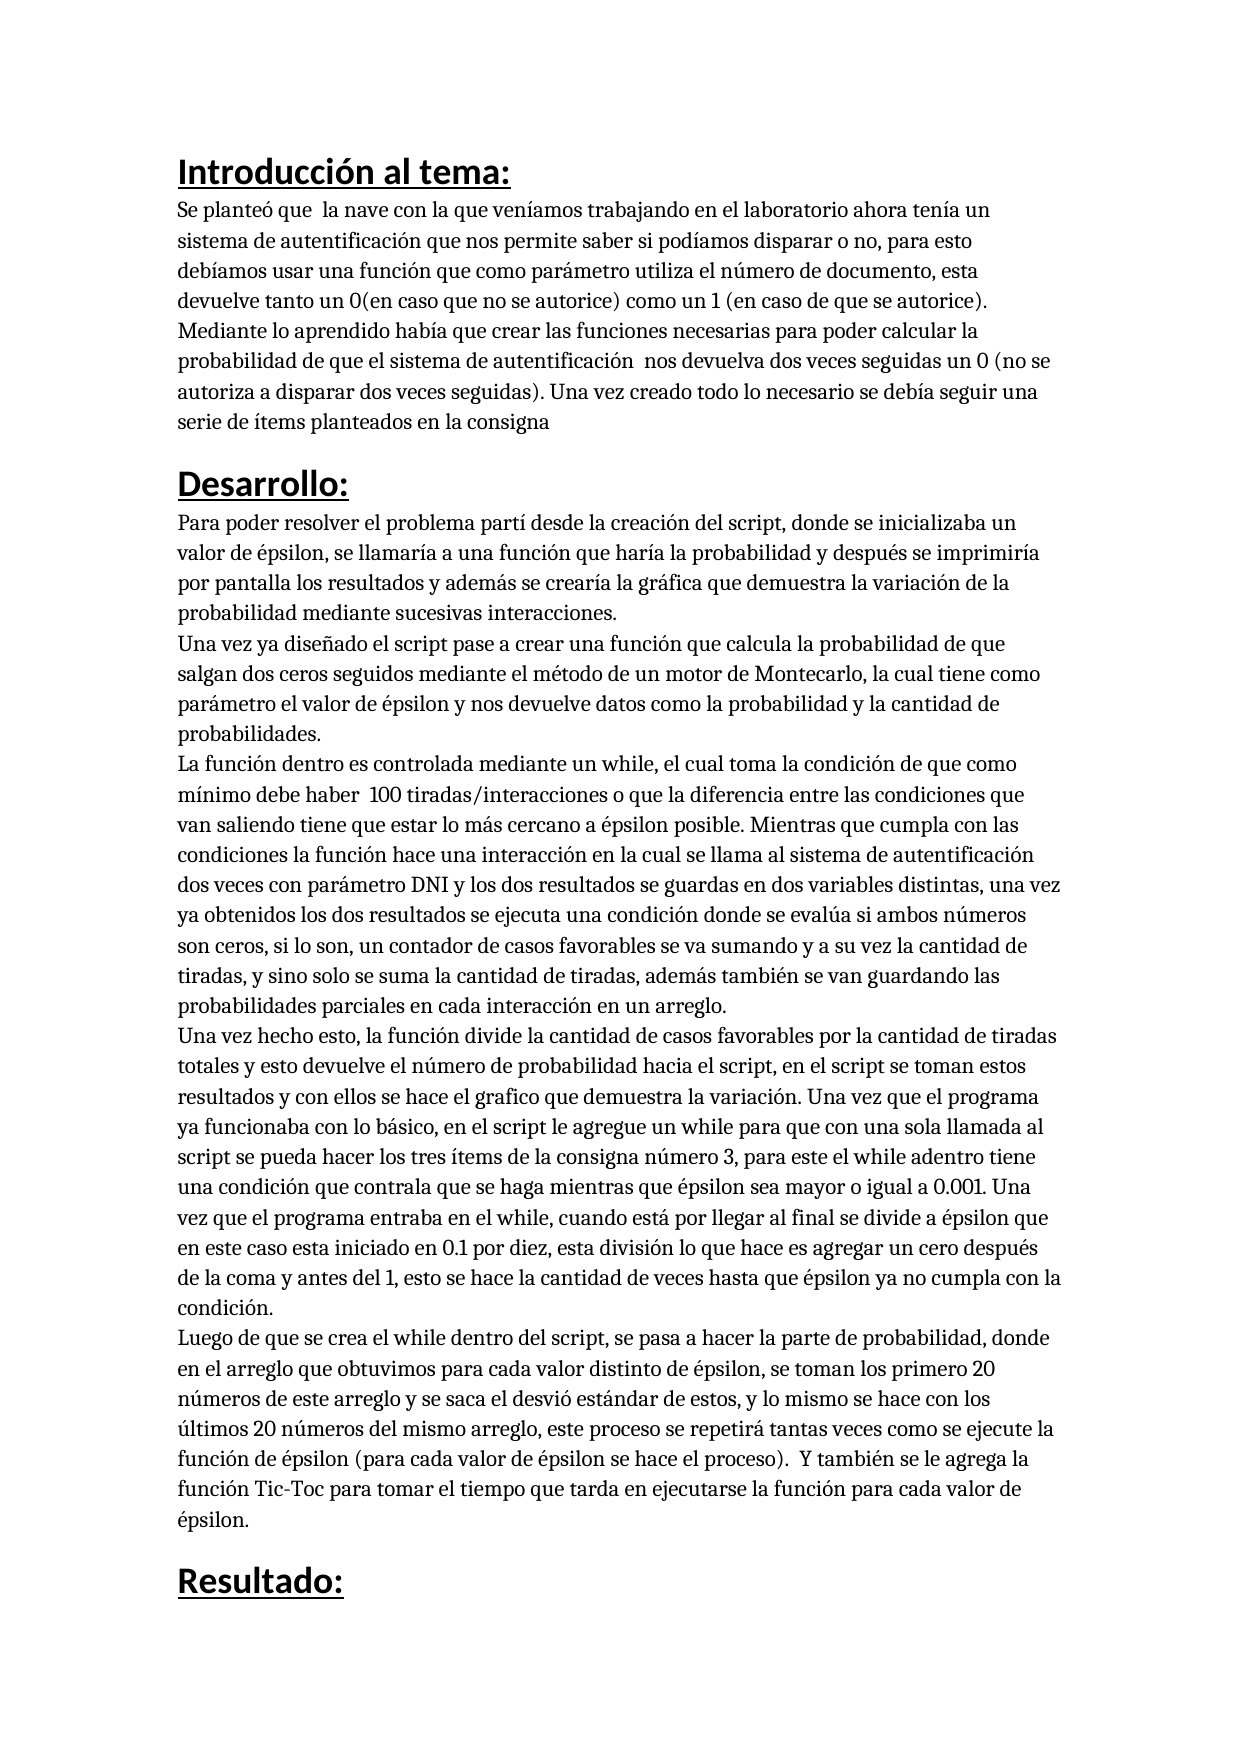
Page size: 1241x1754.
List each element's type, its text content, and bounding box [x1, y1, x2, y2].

text Resultado: [177, 1557, 1063, 1603]
text Desarrollo: Para poder resolver el problema partí desde la creación del script, donde se inicializaba un valor de épsilon, se llamaría a una función que haría la probabilidad y después se imprimiría por pantalla los resultados y además se crearía la gráfica que demuestra la variación de la probabilidad mediante sucesivas interacciones. Una vez ya diseñado el script pase a crear una función que calcula la probabilidad de que salgan dos ceros seguidos mediante el método de un motor de Montecarlo, la cual tiene como parámetro el valor de épsilon y nos devuelve datos como la probabilidad y la cantidad de probabilidades. La función dentro es controlada mediante un while, el cual toma la condición de que como mínimo debe haber 100 tiradas/interacciones o que la diferencia entre las condiciones que van saliendo tiene que estar lo más cercano a épsilon posible. Mientras que cumpla con las condiciones la función hace una interacción en la cual se llama al sistema de autentificación dos veces con parámetro DNI y los dos resultados se guardas en dos variables distintas, una vez ya obtenidos los dos resultados se ejecuta una condición donde se evalúa si ambos números son ceros, si lo son, un contador de casos favorables se va sumando y a su vez la cantidad de tiradas, y sino solo se suma la cantidad de tiradas, además también se van guardando las probabilidades parciales en cada interacción en un arreglo. Una vez hecho esto, la función divide la cantidad de casos favorables por la cantidad de tiradas totales y esto devuelve el número de probabilidad hacia el script, en el script se toman estos resultados y con ellos se hace el grafico que demuestra la variación. Una vez que el programa ya funcionaba con lo básico, en el script le agregue un while para que con una sola llamada al script se pueda hacer los tres ítems de la consigna número 3, para este el while adentro tiene una condición que contrala que se haga mientras que épsilon sea mayor o igual a 0.001. Una vez que el programa entraba en el while, cuando está por llegar al final se divide a épsilon que en este caso esta iniciado en 0.1 por diez, esta división lo que hace es agregar un cero después de la coma y antes del 1, esto se hace la cantidad de veces hasta que épsilon ya no cumpla con la condición. Luego de que se crea el while dentro del script, se pasa a hacer la parte de probabilidad, donde en el arreglo que obtuvimos para cada valor distinto de épsilon, se toman los primero 20 números de este arreglo y se saca el desvió estándar de estos, y lo mismo se hace con los últimos 20 números del mismo arreglo, este proceso se repetirá tantas veces como se ejecute la función de épsilon (para cada valor de épsilon se hace el proceso). Y también se le agrega la función Tic-Toc para tomar el tiempo que tarda en ejecutarse la función para cada valor de épsilon. [177, 460, 1063, 1533]
text Introducción al tema: Se planteó que la nave con la que veníamos trabajando en el laboratorio ahora tenía un sistema de autentificación que nos permite saber si podíamos disparar o no, para esto debíamos usar una función que como parámetro utiliza el número de documento, esta devuelve tanto un 0(en caso que no se autorice) como un 1 (en caso de que se autorice). Mediante lo aprendido había que crear las funciones necesarias para poder calcular la probabilidad de que el sistema de autentificación nos devuelva dos veces seguidas un 0 (no se autoriza a disparar dos veces seguidas). Una vez creado todo lo necesario se debía seguir una serie de ítems planteados en la consigna [177, 148, 1063, 435]
